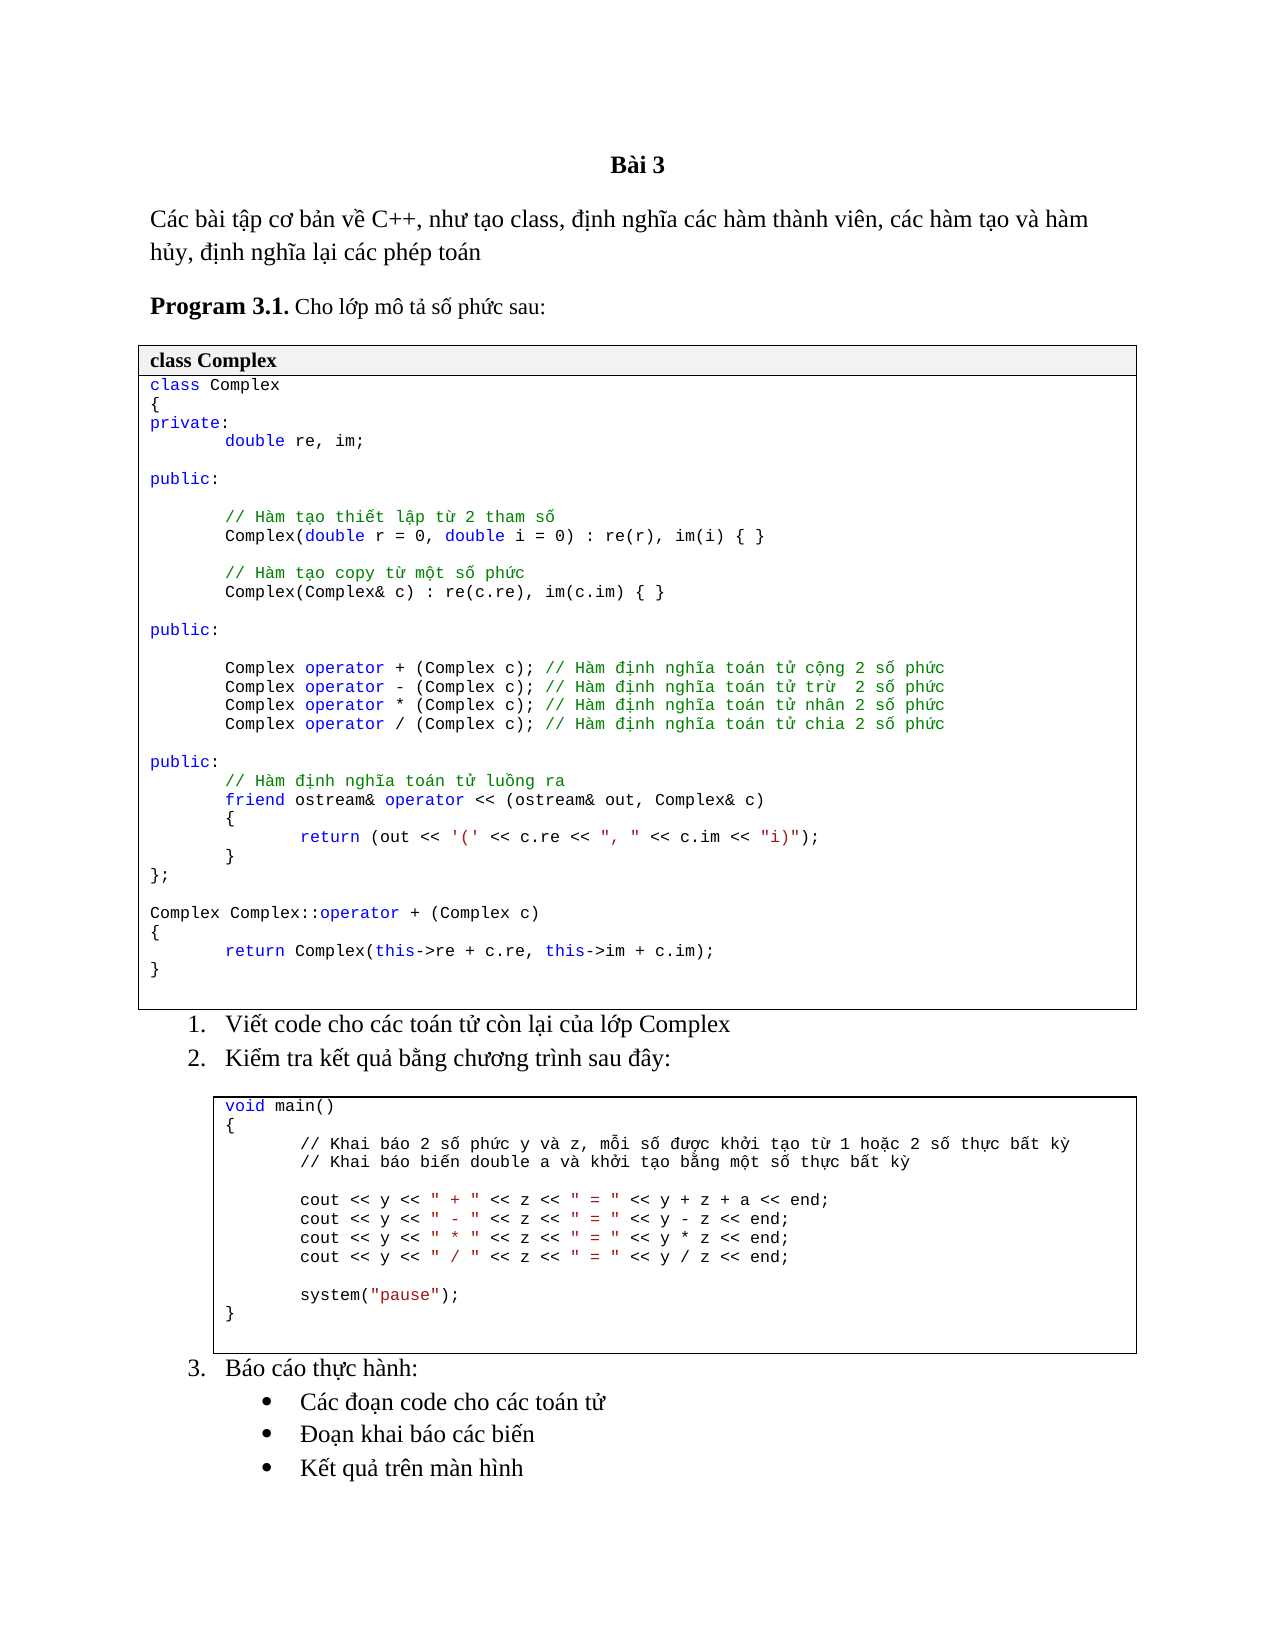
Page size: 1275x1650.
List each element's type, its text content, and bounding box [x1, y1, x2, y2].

text Các bài tập cơ bản về C++, như tạo class, định nghĩa các hàm thành viên, các hàm tạo và hàm hủy, định nghĩa lại các phép toán [150, 204, 1125, 266]
text Bài 3 [150, 150, 1125, 179]
list Kết quả trên màn hình [262, 1453, 1125, 1481]
list Các đoạn code cho các toán tử [262, 1387, 1125, 1415]
list Đoạn khai báo các biến [262, 1419, 1125, 1448]
list Kiểm tra kết quả bằng chương trình sau đây: [187, 1043, 1125, 1071]
table_header void main() { // Khai báo 2 số phức y và z, mỗi số được khởi tạo từ 1 hoặc 2 số thực bất kỳ // Khai báo biến double a và khởi tạo bằng một số thực bất kỳ cout << y << " + " << z << " = " << y + z + a << end; cout << y << " - " << z << " = " << y - z << end; cout << y << " * " << z << " = " << y * z << end; cout << y << " / " << z << " = " << y / z << end; system("pause"); } [214, 1098, 1136, 1352]
table_header class Complex [139, 346, 1136, 375]
list Viết code cho các toán tử còn lại của lớp Complex [187, 1010, 1125, 1038]
list Báo cáo thực hành: [187, 1353, 1125, 1382]
text Program 3.1. Cho lớp mô tả số phức sau: [150, 291, 1125, 319]
table_cell class Complex { private: double re, im; public: // Hàm tạo thiết lập từ 2 tham số Complex(double r = 0, double i = 0) : re(r), im(i) { } // Hàm tạo copy từ một số phức Complex(Complex& c) : re(c.re), im(c.im) { } public: Complex operator + (Complex c); // Hàm định nghĩa toán tử cộng 2 số phức Complex operator - (Complex c); // Hàm định nghĩa toán tử trừ 2 số phức Complex operator * (Complex c); // Hàm định nghĩa toán tử nhân 2 số phức Complex operator / (Complex c); // Hàm định nghĩa toán tử chia 2 số phức public: // Hàm định nghĩa toán tử luồng ra friend ostream& operator << (ostream& out, Complex& c) { return (out << '(' << c.re << ", " << c.im << "i)"); } }; Complex Complex::operator + (Complex c) { return Complex(this->re + c.re, this->im + c.im); } [139, 376, 1136, 1008]
